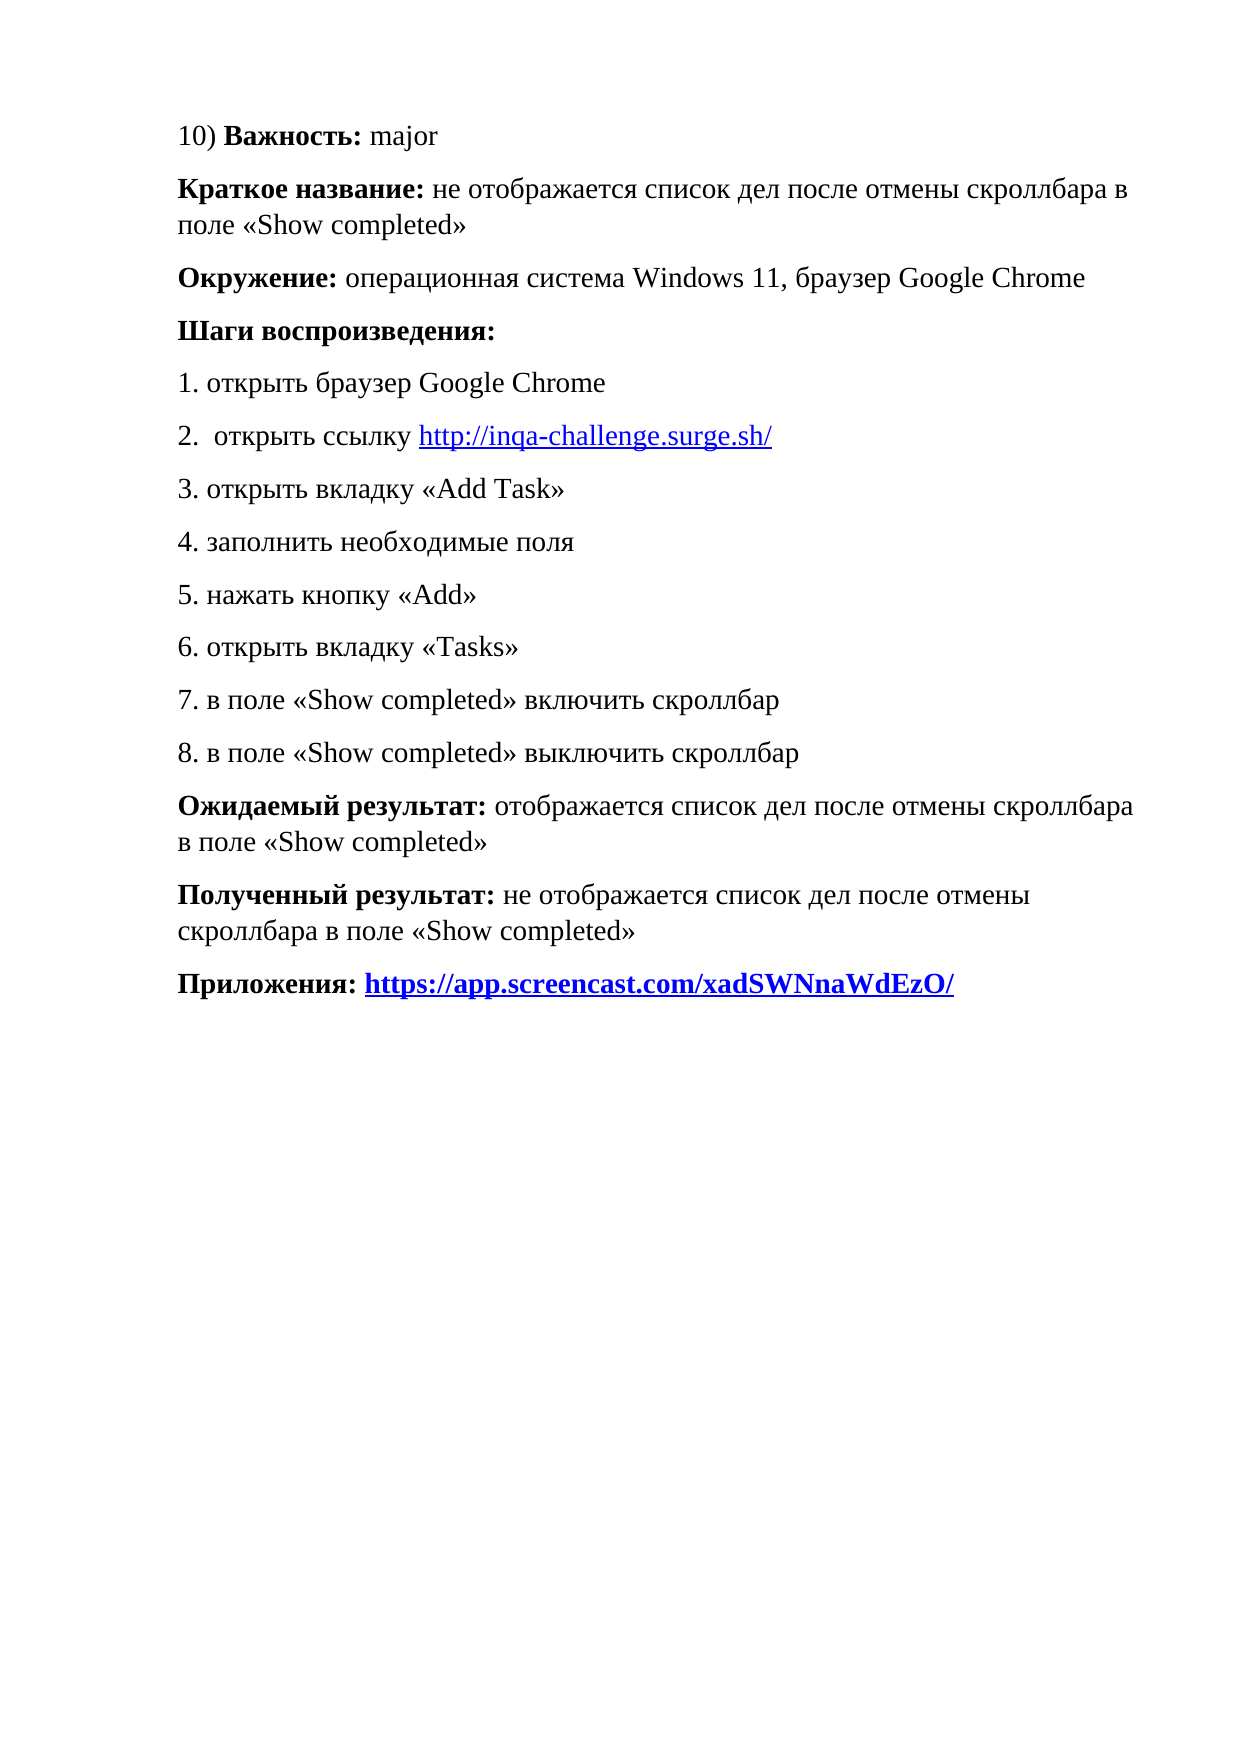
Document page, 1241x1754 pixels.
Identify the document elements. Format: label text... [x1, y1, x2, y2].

text 7. в поле «Show completed» включить скроллбар [177, 682, 1152, 716]
text 6. открыть вкладку «Tasks» [177, 629, 1152, 663]
text 8. в поле «Show completed» выключить скроллбар [177, 735, 1152, 769]
text 10) Важность: major [177, 118, 1152, 152]
text 5. нажать кнопку «Add» [177, 577, 1152, 610]
text 4. заполнить необходимые поля [177, 524, 1152, 557]
text 2. открыть ссылку http://inqa-challenge.surge.sh/ [177, 418, 1152, 452]
text 3. открыть вкладку «Add Task» [177, 471, 1152, 505]
text Окружение: операционная система Windows 11, браузер Google Chrome [177, 260, 1152, 293]
text Полученный результат: не отображается список дел после отмены скроллбара в поле «Show completed» [177, 877, 1152, 947]
text Приложения: https://app.screencast.com/xadSWNnaWdEzO/ [177, 966, 1152, 999]
text 1. открыть браузер Google Chrome [177, 366, 1152, 399]
text Ожидаемый результат: отображается список дел после отмены скроллбара в поле «Show completed» [177, 788, 1152, 858]
text Краткое название: не отображается список дел после отмены скроллбара в поле «Show completed» [177, 171, 1152, 241]
text Шаги воспроизведения: [177, 313, 1152, 346]
